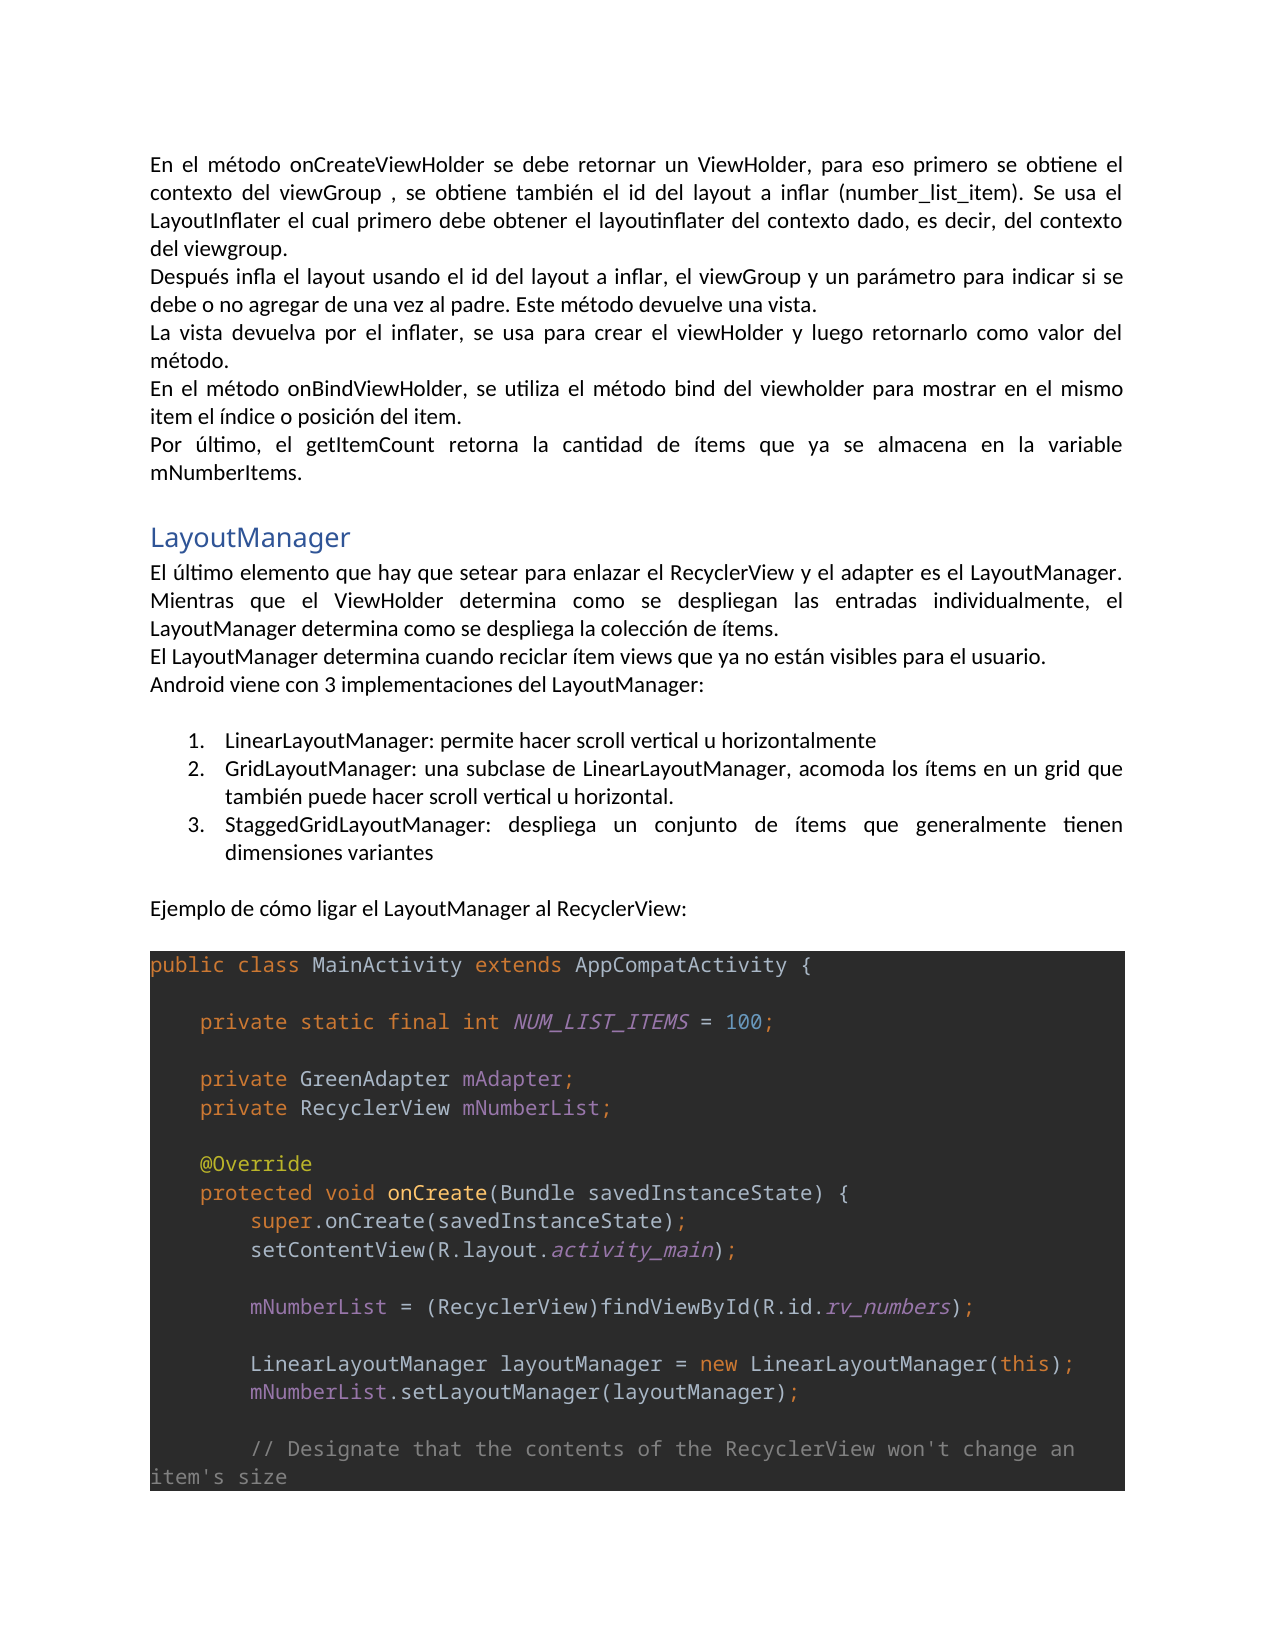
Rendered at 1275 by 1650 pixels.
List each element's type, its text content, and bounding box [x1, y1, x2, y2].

text El último elemento que hay que setear para enlazar el RecyclerView y el adapter es el LayoutManager. Mientras que el ViewHolder determina como se despliegan las entradas individualmente, el LayoutManager determina como se despliega la colección de ítems. [150, 558, 1125, 642]
list StaggedGridLayoutManager: despliega un conjunto de ítems que generalmente tienen dimensiones variantes [187, 810, 1125, 866]
list GridLayoutManager: una subclase de LinearLayoutManager, acomoda los ítems en un grid que también puede hacer scroll vertical u horizontal. [187, 754, 1125, 810]
text En el método onBindViewHolder, se utiliza el método bind del viewholder para mostrar en el mismo item el índice o posición del item. [150, 374, 1125, 430]
text Ejemplo de cómo ligar el LayoutManager al RecyclerView: [150, 894, 1125, 922]
text Por último, el getItemCount retorna la cantidad de ítems que ya se almacena en la variable mNumberItems. [150, 430, 1125, 486]
list LinearLayoutManager: permite hacer scroll vertical u horizontalmente [187, 726, 1125, 754]
text El LayoutManager determina cuando reciclar ítem views que ya no están visibles para el usuario. [150, 642, 1125, 670]
text La vista devuelva por el inflater, se usa para crear el viewHolder y luego retornarlo como valor del método. [150, 318, 1125, 374]
text Android viene con 3 implementaciones del LayoutManager: [150, 670, 1125, 698]
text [150, 951, 1125, 1491]
text Después infla el layout usando el id del layout a inflar, el viewGroup y un parámetro para indicar si se debe o no agregar de una vez al padre. Este método devuelve una vista. [150, 262, 1125, 318]
text En el método onCreateViewHolder se debe retornar un ViewHolder, para eso primero se obtiene el contexto del viewGroup , se obtiene también el id del layout a inflar (number_list_item). Se usa el LayoutInflater el cual primero debe obtener el layoutinflater del contexto dado, es decir, del contexto del viewgroup. [150, 150, 1125, 262]
subtitle LayoutManager [150, 518, 1125, 555]
